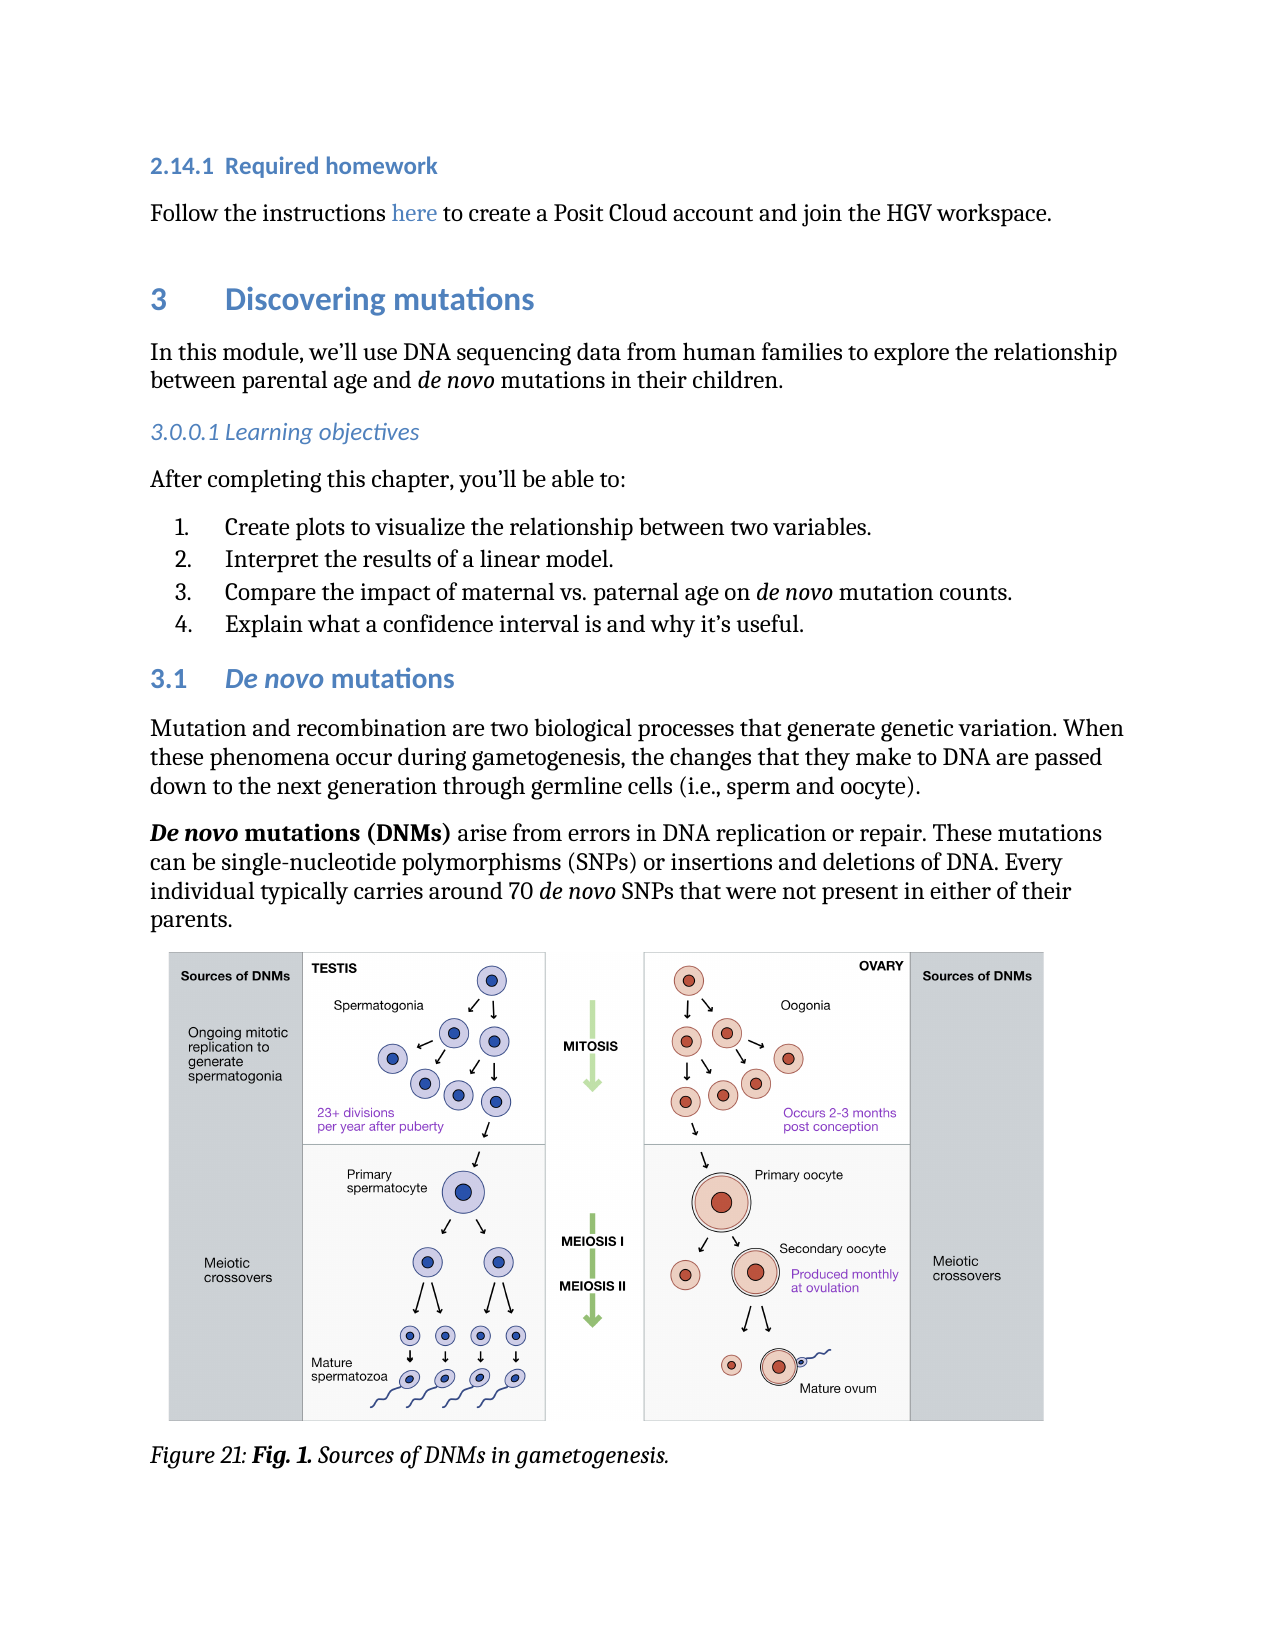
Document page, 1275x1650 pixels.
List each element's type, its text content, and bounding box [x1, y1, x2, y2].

subtitle 2.14.1 Required homework [150, 150, 1125, 181]
subtitle 3 Discovering mutations [150, 278, 1125, 319]
list Create plots to visualize the relationship between two variables. [175, 513, 1125, 541]
text Mutation and recombination are two biological processes that generate genetic variation. When these phenomena occur during gametogenesis, the changes that they make to DNA are passed down to the next generation through germline cells (i.e., sperm and oocyte). [150, 714, 1125, 800]
text Follow the instructions here to create a Posit Cloud account and join the HGV workspace. [150, 199, 1125, 228]
text De novo mutations (DNMs) arise from errors in DNA replication or repair. These mutations can be single-nucleotide polymorphisms (SNPs) or insertions and deletions of DNA. Every individual typically carries around 70 de novo SNPs that were not present in either of their parents. [150, 819, 1125, 934]
list Explain what a confidence interval is and why it’s useful. [175, 610, 1125, 639]
picture [168, 952, 1044, 1421]
text In this module, we’ll use DNA sequencing data from human families to explore the relationship between parental age and de novo mutations in their children. [150, 337, 1125, 395]
list Compare the impact of maternal vs. paternal age on de novo mutation counts. [175, 578, 1125, 606]
list Interpret the results of a linear model. [175, 545, 1125, 574]
text After completing this chapter, you’ll be able to: [150, 465, 1125, 494]
subtitle 3.1 De novo mutations [150, 660, 1125, 695]
subtitle 3.0.0.1 Learning objectives [150, 416, 1125, 446]
